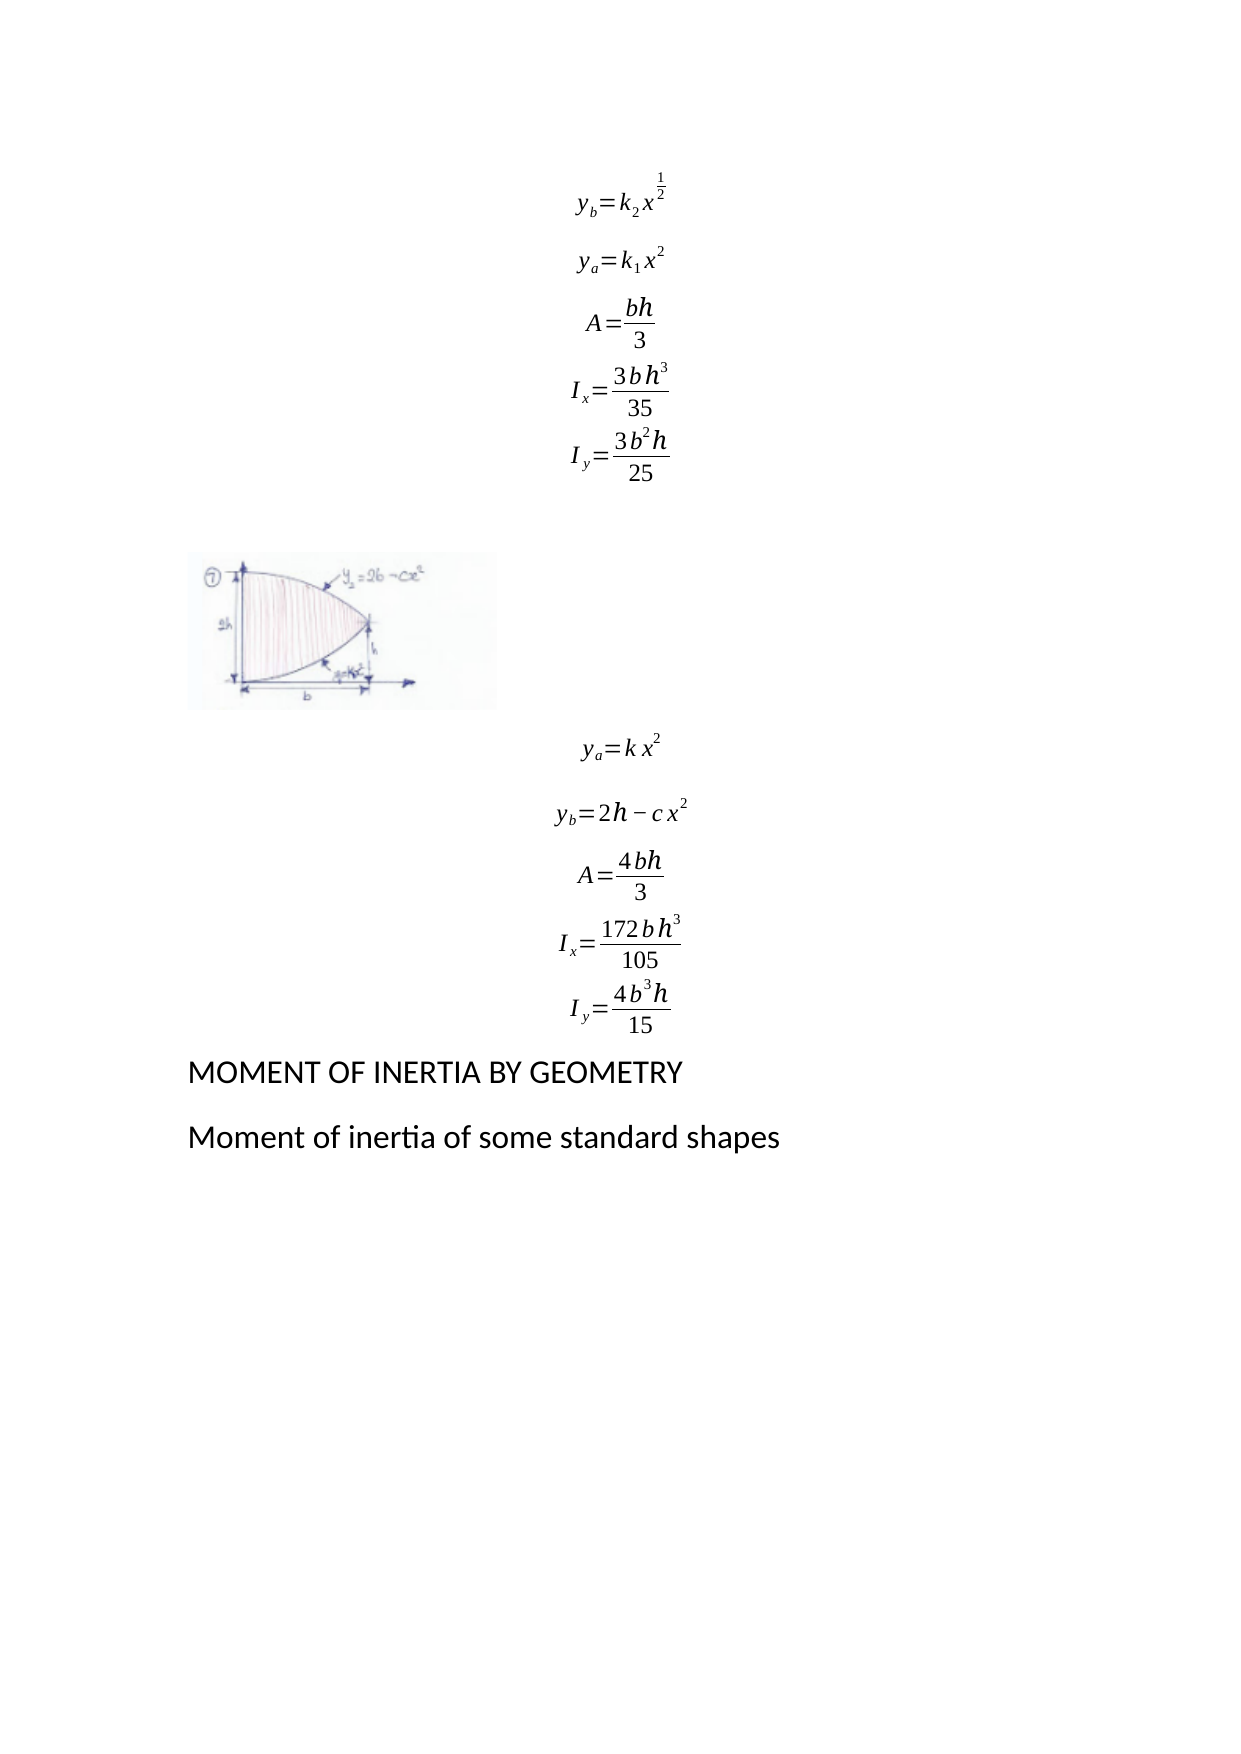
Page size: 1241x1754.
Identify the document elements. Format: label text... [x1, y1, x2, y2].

picture [187, 552, 497, 710]
text Moment of inertia of some standard shapes [187, 1104, 1053, 1169]
text MOMENT OF INERTIA BY GEOMETRY [187, 1039, 1053, 1104]
